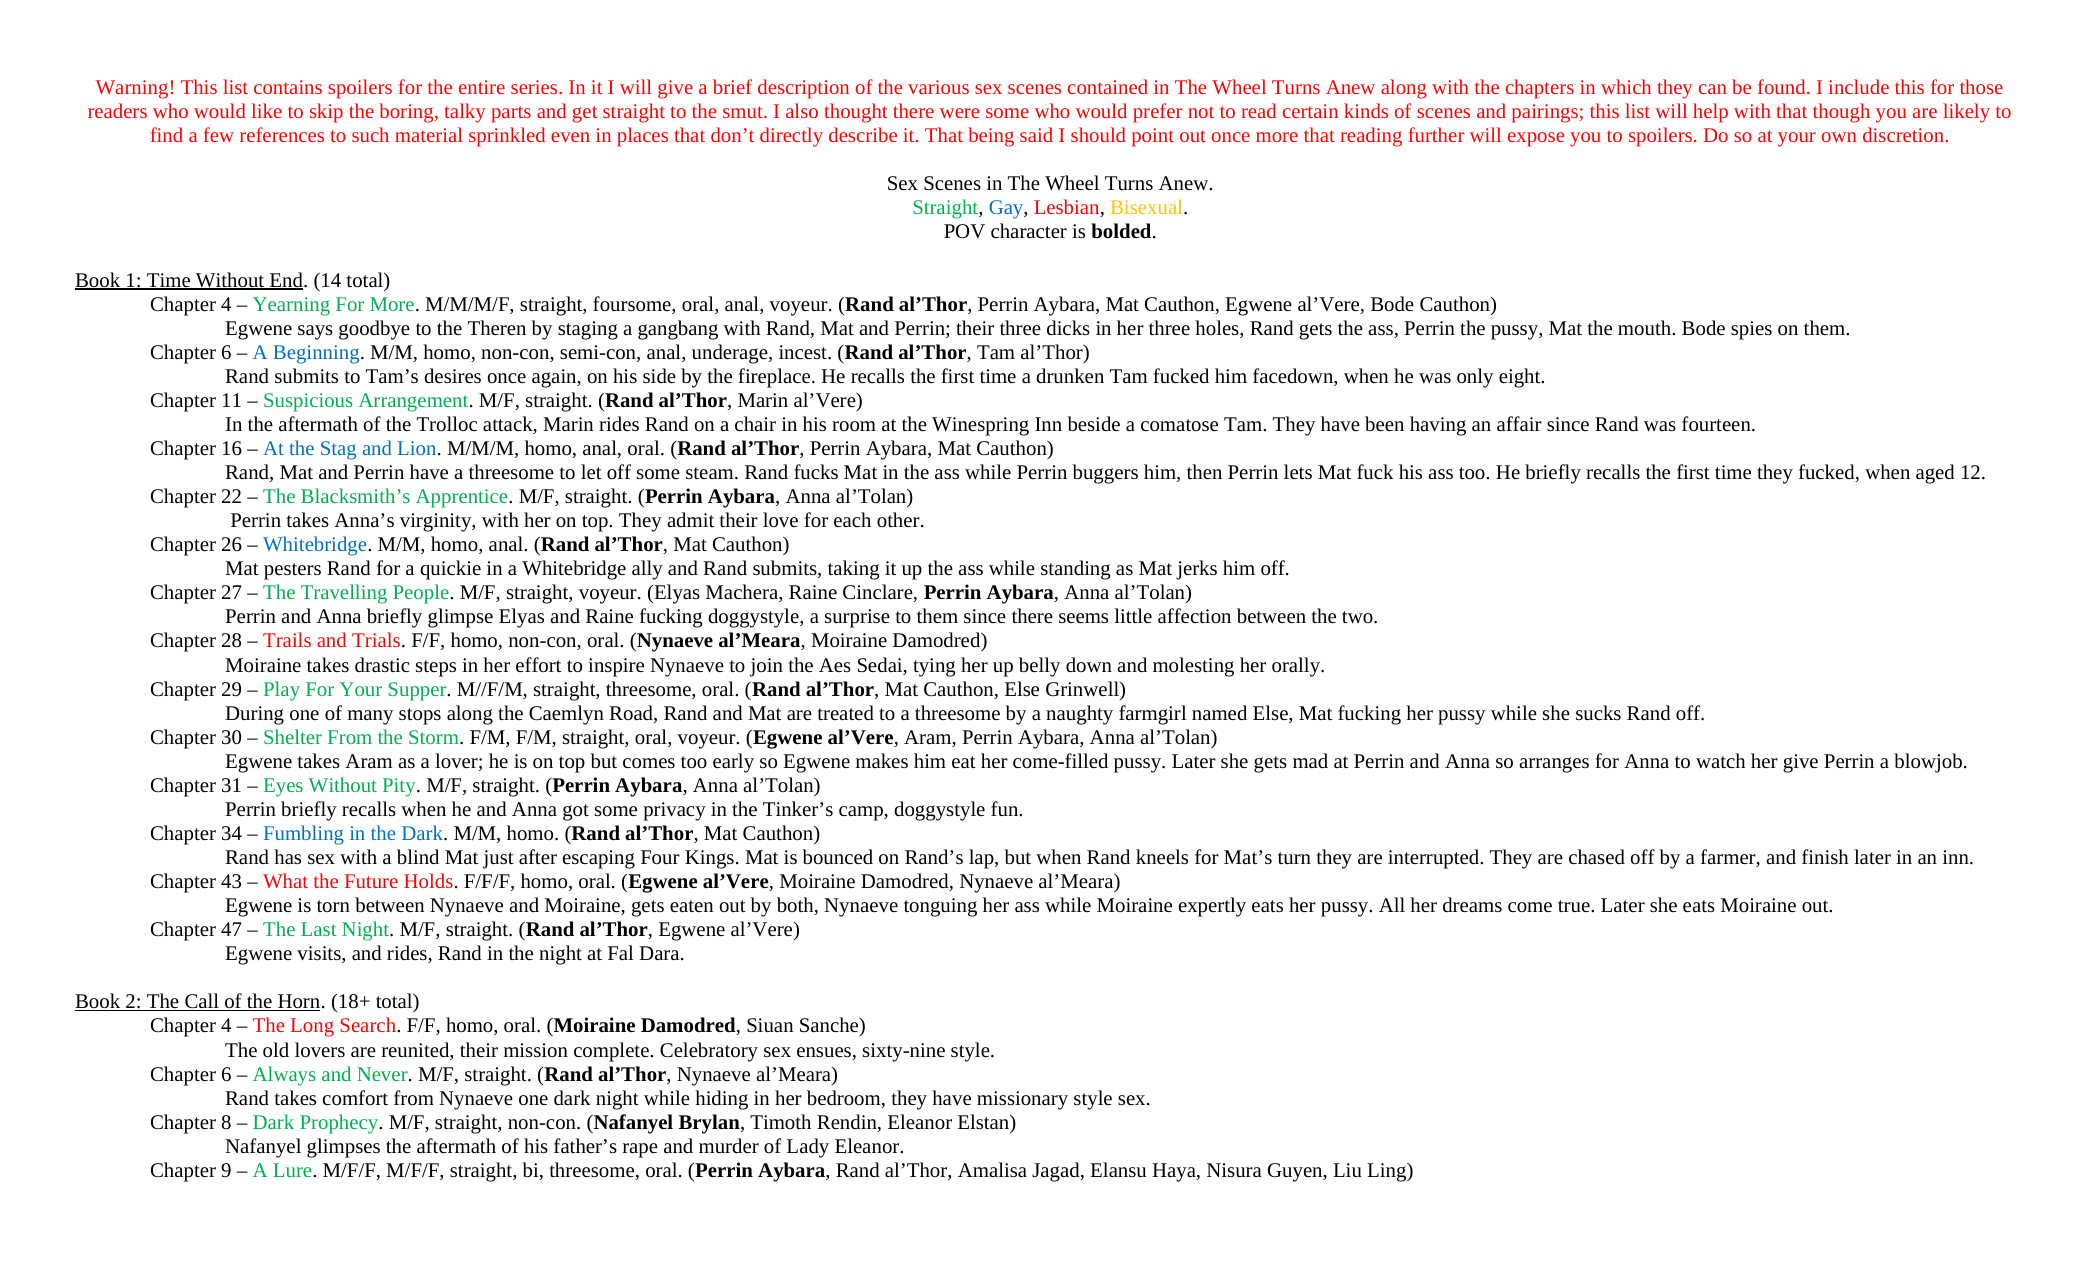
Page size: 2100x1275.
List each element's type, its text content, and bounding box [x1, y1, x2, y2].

text Sex Scenes in The Wheel Turns Anew. [75, 171, 2025, 195]
text Egwene is torn between Nynaeve and Moiraine, gets eaten out by both, Nynaeve tonguing her ass while Moiraine expertly eats her pussy. All her dreams come true. Later she eats Moiraine out. [75, 893, 2025, 917]
text Perrin takes Anna’s virginity, with her on top. They admit their love for each other. [75, 508, 2025, 532]
text Chapter 6 – Always and Never. M/F, straight. (Rand al’Thor, Nynaeve al’Meara) [75, 1062, 2025, 1086]
text Chapter 16 – At the Stag and Lion. M/M/M, homo, anal, oral. (Rand al’Thor, Perrin Aybara, Mat Cauthon) [75, 436, 2025, 460]
text Egwene says goodbye to the Theren by staging a gangbang with Rand, Mat and Perrin; their three dicks in her three holes, Rand gets the ass, Perrin the pussy, Mat the mouth. Bode spies on them. [75, 316, 2025, 340]
text Chapter 29 – Play For Your Supper. M//F/M, straight, threesome, oral. (Rand al’Thor, Mat Cauthon, Else Grinwell) [75, 677, 2025, 701]
text Perrin and Anna briefly glimpse Elyas and Raine fucking doggystyle, a surprise to them since there seems little affection between the two. [75, 604, 2025, 628]
text Rand, Mat and Perrin have a threesome to let off some steam. Rand fucks Mat in the ass while Perrin buggers him, then Perrin lets Mat fuck his ass too. He briefly recalls the first time they fucked, when aged 12. [75, 460, 2025, 484]
text Book 1: Time Without End. (14 total) [75, 267, 2025, 292]
text Chapter 31 – Eyes Without Pity. M/F, straight. (Perrin Aybara, Anna al’Tolan) [75, 773, 2025, 797]
text Nafanyel glimpses the aftermath of his father’s rape and murder of Lady Eleanor. [75, 1134, 2025, 1158]
text Chapter 11 – Suspicious Arrangement. M/F, straight. (Rand al’Thor, Marin al’Vere) [75, 388, 2025, 412]
text Chapter 4 – The Long Search. F/F, homo, oral. (Moiraine Damodred, Siuan Sanche) [75, 1013, 2025, 1037]
text Rand takes comfort from Nynaeve one dark night while hiding in her bedroom, they have missionary style sex. [75, 1086, 2025, 1110]
text Rand submits to Tam’s desires once again, on his side by the fireplace. He recalls the first time a drunken Tam fucked him facedown, when he was only eight. [75, 364, 2025, 388]
text Chapter 43 – What the Future Holds. F/F/F, homo, oral. (Egwene al’Vere, Moiraine Damodred, Nynaeve al’Meara) [75, 869, 2025, 893]
text Chapter 26 – Whitebridge. M/M, homo, anal. (Rand al’Thor, Mat Cauthon) [75, 532, 2025, 556]
text Chapter 22 – The Blacksmith’s Apprentice. M/F, straight. (Perrin Aybara, Anna al’Tolan) [75, 484, 2025, 508]
text Chapter 27 – The Travelling People. M/F, straight, voyeur. (Elyas Machera, Raine Cinclare, Perrin Aybara, Anna al’Tolan) [75, 580, 2025, 604]
text Warning! This list contains spoilers for the entire series. In it I will give a brief description of the various sex scenes contained in The Wheel Turns Anew along with the chapters in which they can be found. I include this for those readers who would like to skip the boring, talky parts and get straight to the smut. I also thought there were some who would prefer not to read certain kinds of scenes and pairings; this list will help with that though you are likely to find a few references to such material sprinkled even in places that don’t directly describe it. That being said I should point out once more that reading further will expose you to spoilers. Do so at your own discretion. [75, 75, 2025, 147]
text Chapter 28 – Trails and Trials. F/F, homo, non-con, oral. (Nynaeve al’Meara, Moiraine Damodred) [75, 628, 2025, 652]
text Chapter 4 – Yearning For More. M/M/M/F, straight, foursome, oral, anal, voyeur. (Rand al’Thor, Perrin Aybara, Mat Cauthon, Egwene al’Vere, Bode Cauthon) [75, 292, 2025, 316]
text Straight, Gay, Lesbian, Bisexual. [75, 195, 2025, 219]
text Mat pesters Rand for a quickie in a Whitebridge ally and Rand submits, taking it up the ass while standing as Mat jerks him off. [75, 556, 2025, 580]
text In the aftermath of the Trolloc attack, Marin rides Rand on a chair in his room at the Winespring Inn beside a comatose Tam. They have been having an affair since Rand was fourteen. [75, 412, 2025, 436]
text Chapter 34 – Fumbling in the Dark. M/M, homo. (Rand al’Thor, Mat Cauthon) [75, 821, 2025, 845]
text During one of many stops along the Caemlyn Road, Rand and Mat are treated to a threesome by a naughty farmgirl named Else, Mat fucking her pussy while she sucks Rand off. [75, 701, 2025, 725]
text Chapter 30 – Shelter From the Storm. F/M, F/M, straight, oral, voyeur. (Egwene al’Vere, Aram, Perrin Aybara, Anna al’Tolan) [75, 725, 2025, 749]
text The old lovers are reunited, their mission complete. Celebratory sex ensues, sixty-nine style. [75, 1037, 2025, 1062]
text Book 2: The Call of the Horn. (18+ total) [75, 989, 2025, 1013]
text Perrin briefly recalls when he and Anna got some privacy in the Tinker’s camp, doggystyle fun. [75, 797, 2025, 821]
text Chapter 6 – A Beginning. M/M, homo, non-con, semi-con, anal, underage, incest. (Rand al’Thor, Tam al’Thor) [75, 340, 2025, 364]
text POV character is bolded. [75, 219, 2025, 243]
text Rand has sex with a blind Mat just after escaping Four Kings. Mat is bounced on Rand’s lap, but when Rand kneels for Mat’s turn they are interrupted. They are chased off by a farmer, and finish later in an inn. [75, 845, 2025, 869]
text Egwene visits, and rides, Rand in the night at Fal Dara. [75, 941, 2025, 965]
text Chapter 9 – A Lure. M/F/F, M/F/F, straight, bi, threesome, oral. (Perrin Aybara, Rand al’Thor, Amalisa Jagad, Elansu Haya, Nisura Guyen, Liu Ling) [75, 1158, 2025, 1182]
text Moiraine takes drastic steps in her effort to inspire Nynaeve to join the Aes Sedai, tying her up belly down and molesting her orally. [75, 652, 2025, 677]
text Egwene takes Aram as a lover; he is on top but comes too early so Egwene makes him eat her come-filled pussy. Later she gets mad at Perrin and Anna so arranges for Anna to watch her give Perrin a blowjob. [75, 749, 2025, 773]
text Chapter 8 – Dark Prophecy. M/F, straight, non-con. (Nafanyel Brylan, Timoth Rendin, Eleanor Elstan) [75, 1110, 2025, 1134]
text Chapter 47 – The Last Night. M/F, straight. (Rand al’Thor, Egwene al’Vere) [75, 917, 2025, 941]
